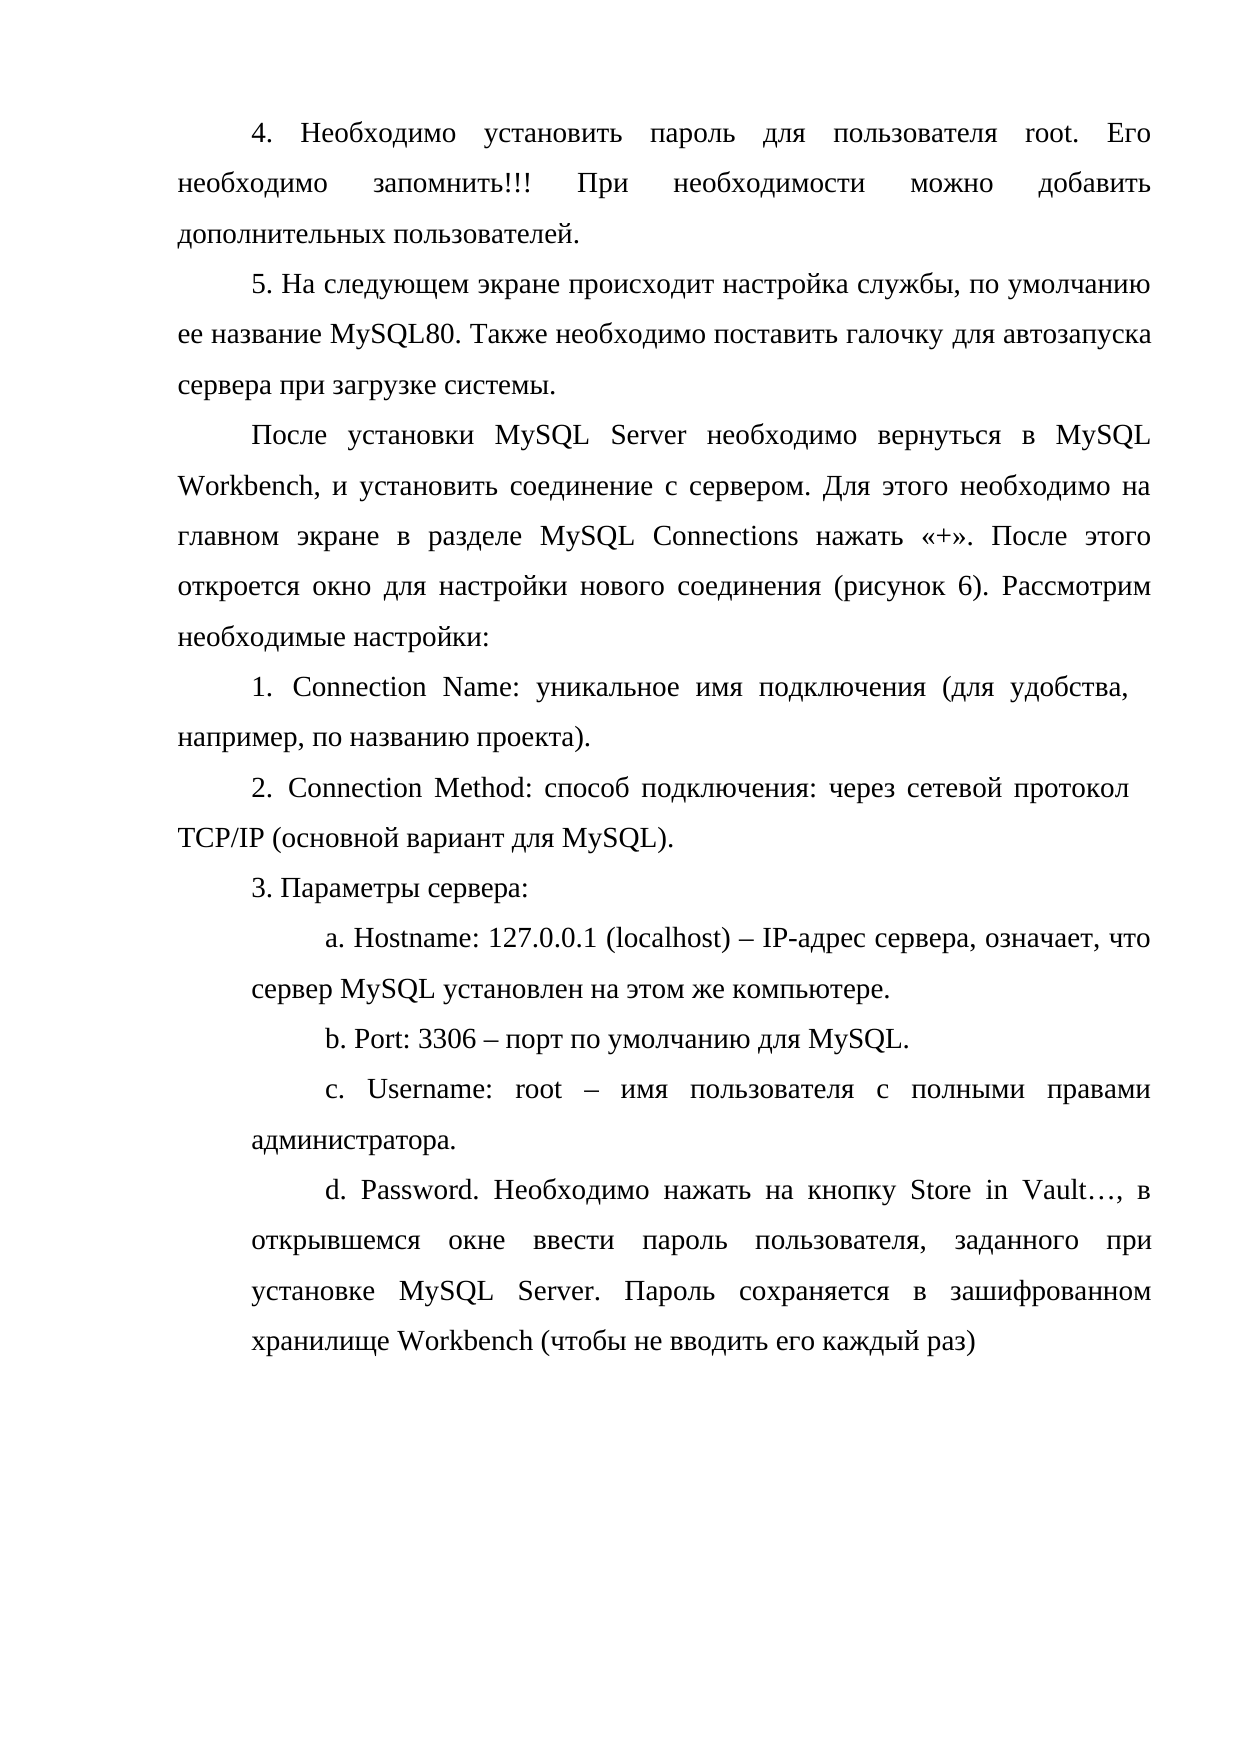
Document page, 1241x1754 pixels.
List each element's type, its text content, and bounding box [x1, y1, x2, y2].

text После установки MySQL Server необходимо вернуться в MySQL Workbench, и установить соединение с сервером. Для этого необходимо на главном экране в разделе MySQL Connections нажать «+». После этого откроется окно для настройки нового соединения (рисунок 6). Рассмотрим необходимые настройки: [177, 417, 1152, 652]
list Connection Name: уникальное имя подключения (для удобства, например, по названию проекта). [177, 669, 1152, 753]
list Port: 3306 – порт по умолчанию для MySQL. [325, 1021, 1166, 1055]
list Необходимо установить пароль для пользователя root. Его необходимо запомнить!!! При необходимости можно добавить дополнительных пользователей. [177, 115, 1152, 249]
list На следующем экране происходит настройка службы, по умолчанию ее название MySQL80. Также необходимо поставить галочку для автозапуска сервера при загрузке системы. [177, 266, 1152, 401]
list Username: root – имя пользователя с полными правами администратора. [251, 1072, 1152, 1155]
list Password. Необходимо нажать на кнопку Store in Vault…, в открывшемся окне ввести пароль пользователя, заданного при установке MySQL Server. Пароль сохраняется в зашифрованном хранилище Workbench (чтобы не вводить его каждый раз) [251, 1172, 1152, 1357]
list Hostname: 127.0.0.1 (localhost) – IP-адрес сервера, означает, что сервер MySQL установлен на этом же компьютере. [251, 921, 1152, 1004]
list Connection Method: способ подключения: через сетевой протокол TCP/IP (основной вариант для MySQL). [177, 770, 1151, 853]
list Параметры сервера: [251, 870, 1166, 904]
